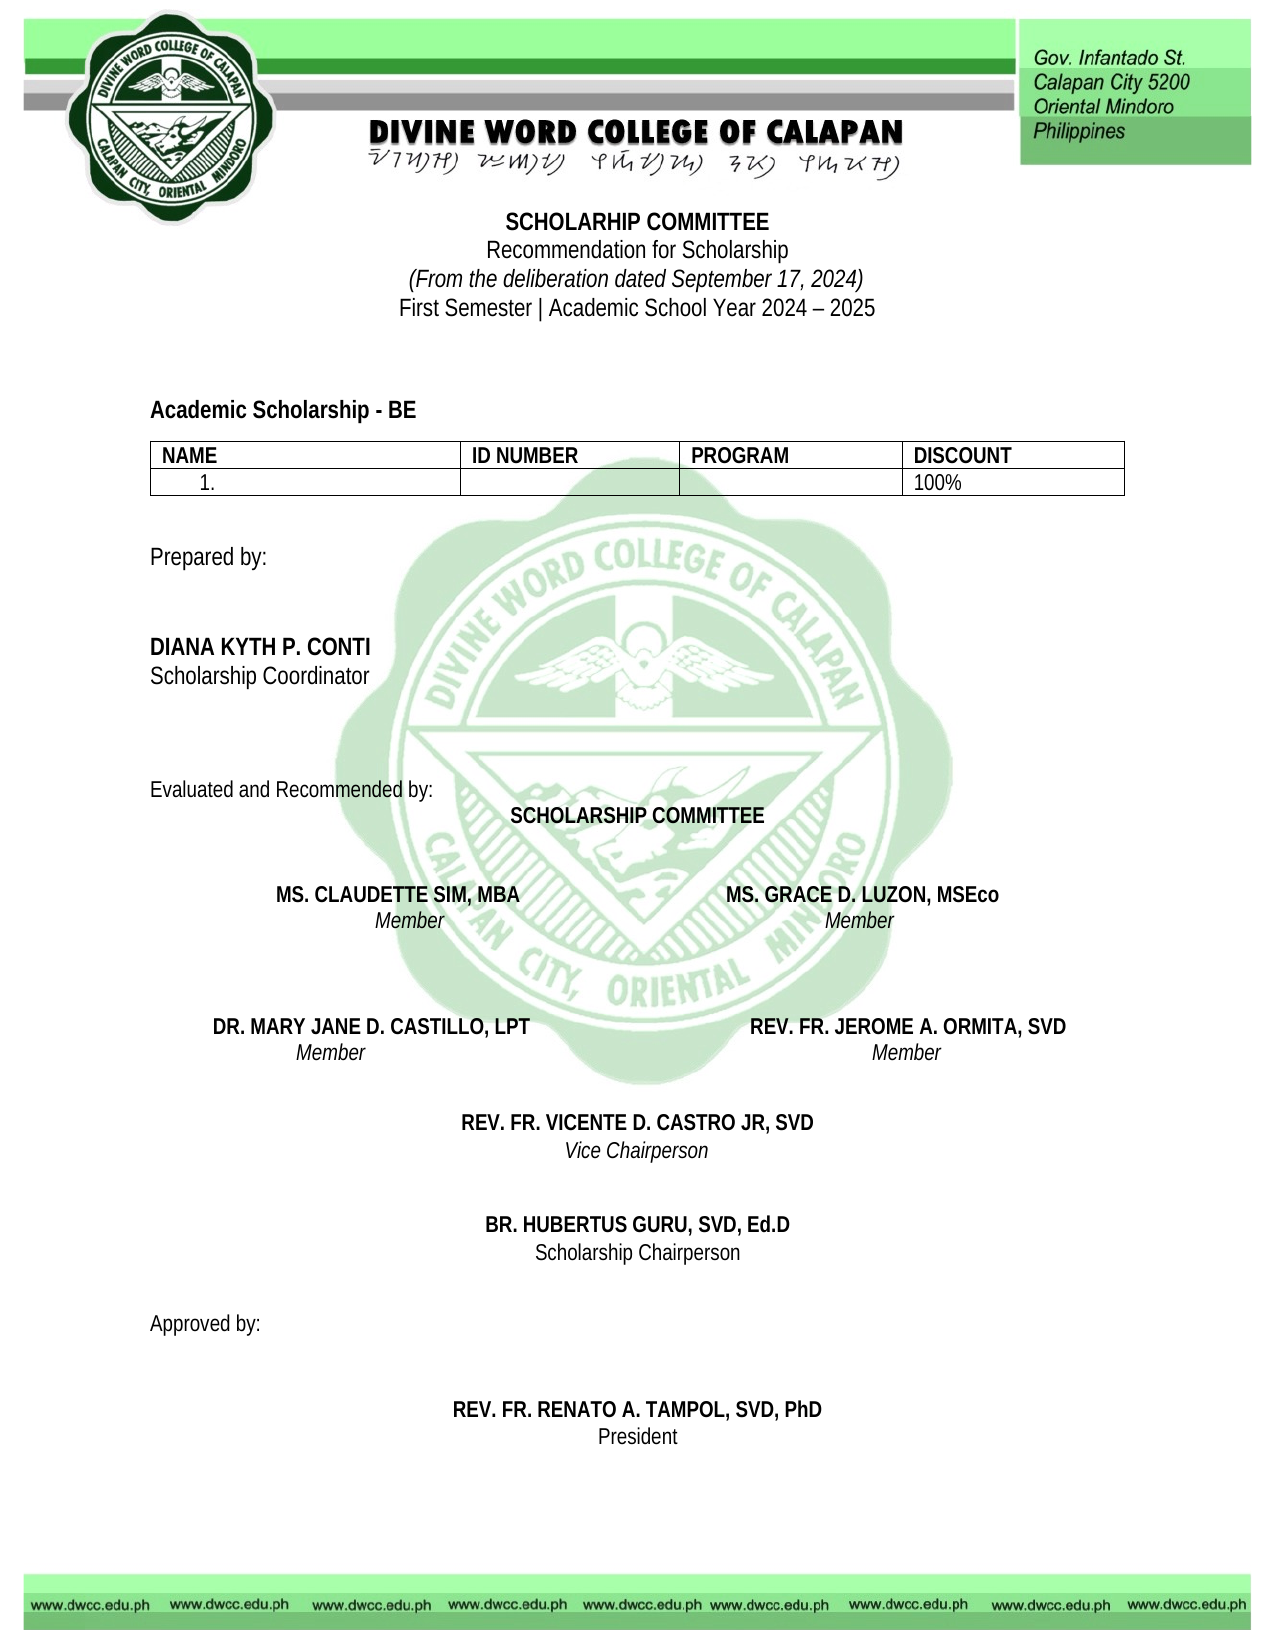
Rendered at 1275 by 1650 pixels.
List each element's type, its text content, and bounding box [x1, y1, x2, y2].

text President [150, 1423, 1125, 1449]
table_header ID NUMBER [461, 442, 679, 468]
text MS. CLAUDETTE SIM, MBA MS. GRACE D. LUZON, MSEco [150, 881, 1125, 907]
table_cell 100% [903, 469, 1124, 495]
text Approved by: [150, 1310, 1125, 1337]
text BR. HUBERTUS GURU, SVD, Ed.D [150, 1211, 1125, 1237]
table_cell [461, 469, 679, 495]
table_header PROGRAM [680, 442, 902, 468]
text Member Member [150, 1039, 1125, 1066]
text Scholarship Chairperson [150, 1239, 1125, 1265]
text REV. FR. RENATO A. TAMPOL, SVD, PhD [150, 1396, 1125, 1423]
text Recommendation for Scholarship [150, 235, 1125, 264]
text First Semester | Academic School Year 2024 – 2025 [150, 293, 1125, 321]
table_header NAME [151, 442, 460, 468]
table_cell [151, 469, 460, 495]
text Prepared by: [150, 542, 1125, 570]
text Vice Chairperson [150, 1137, 1125, 1163]
text SCHOLARSHIP COMMITTEE [150, 802, 1125, 828]
text Member Member [150, 907, 1125, 934]
text SCHOLARHIP COMMITTEE [150, 207, 1125, 235]
text DIANA KYTH P. CONTI [150, 632, 1125, 661]
text Scholarship Coordinator [150, 661, 1125, 690]
text REV. FR. VICENTE D. CASTRO JR, SVD [150, 1108, 1125, 1135]
table_cell [680, 469, 902, 495]
text (From the deliberation dated September 17, 2024) [150, 264, 1125, 293]
picture [23, 9, 1252, 1630]
text DR. MARY JANE D. CASTILLO, LPT REV. FR. JEROME A. ORMITA, SVD [150, 1013, 1125, 1039]
text Academic Scholarship - BE [150, 395, 1125, 424]
text Evaluated and Recommended by: [150, 776, 1125, 802]
table_header DISCOUNT [903, 442, 1124, 468]
